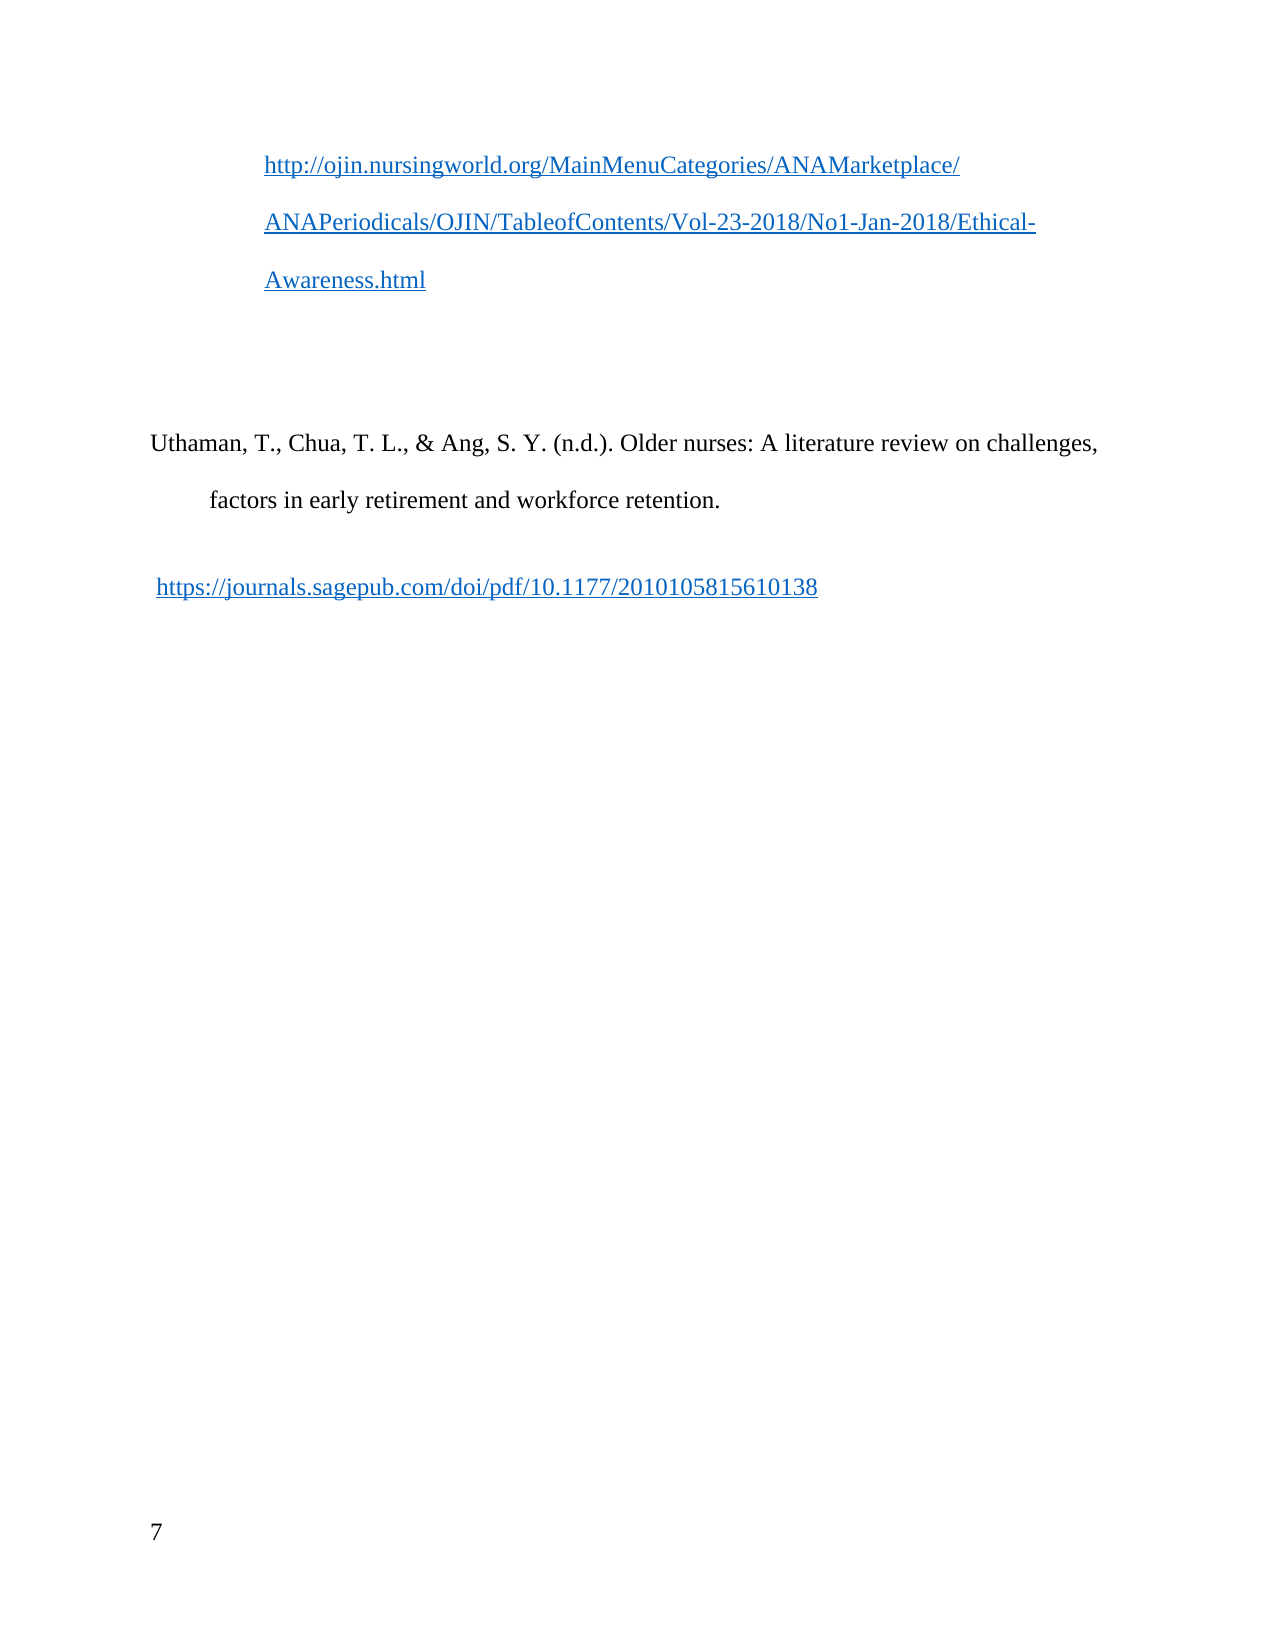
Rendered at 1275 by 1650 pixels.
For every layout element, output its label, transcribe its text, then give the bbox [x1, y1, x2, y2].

text http://ojin.nursingworld.org/MainMenuCategories/ANAMarketplace/ANAPeriodicals/OJIN/TableofContents/Vol-23-2018/No1-Jan-2018/Ethical-Awareness.html [264, 150, 1125, 294]
text https://journals.sagepub.com/doi/pdf/10.1177/2010105815610138 [150, 572, 1125, 601]
text Uthaman, T., Chua, T. L., & Ang, S. Y. (n.d.). Older nurses: A literature review on challenges, factors in early retirement and workforce retention. [150, 428, 1125, 514]
